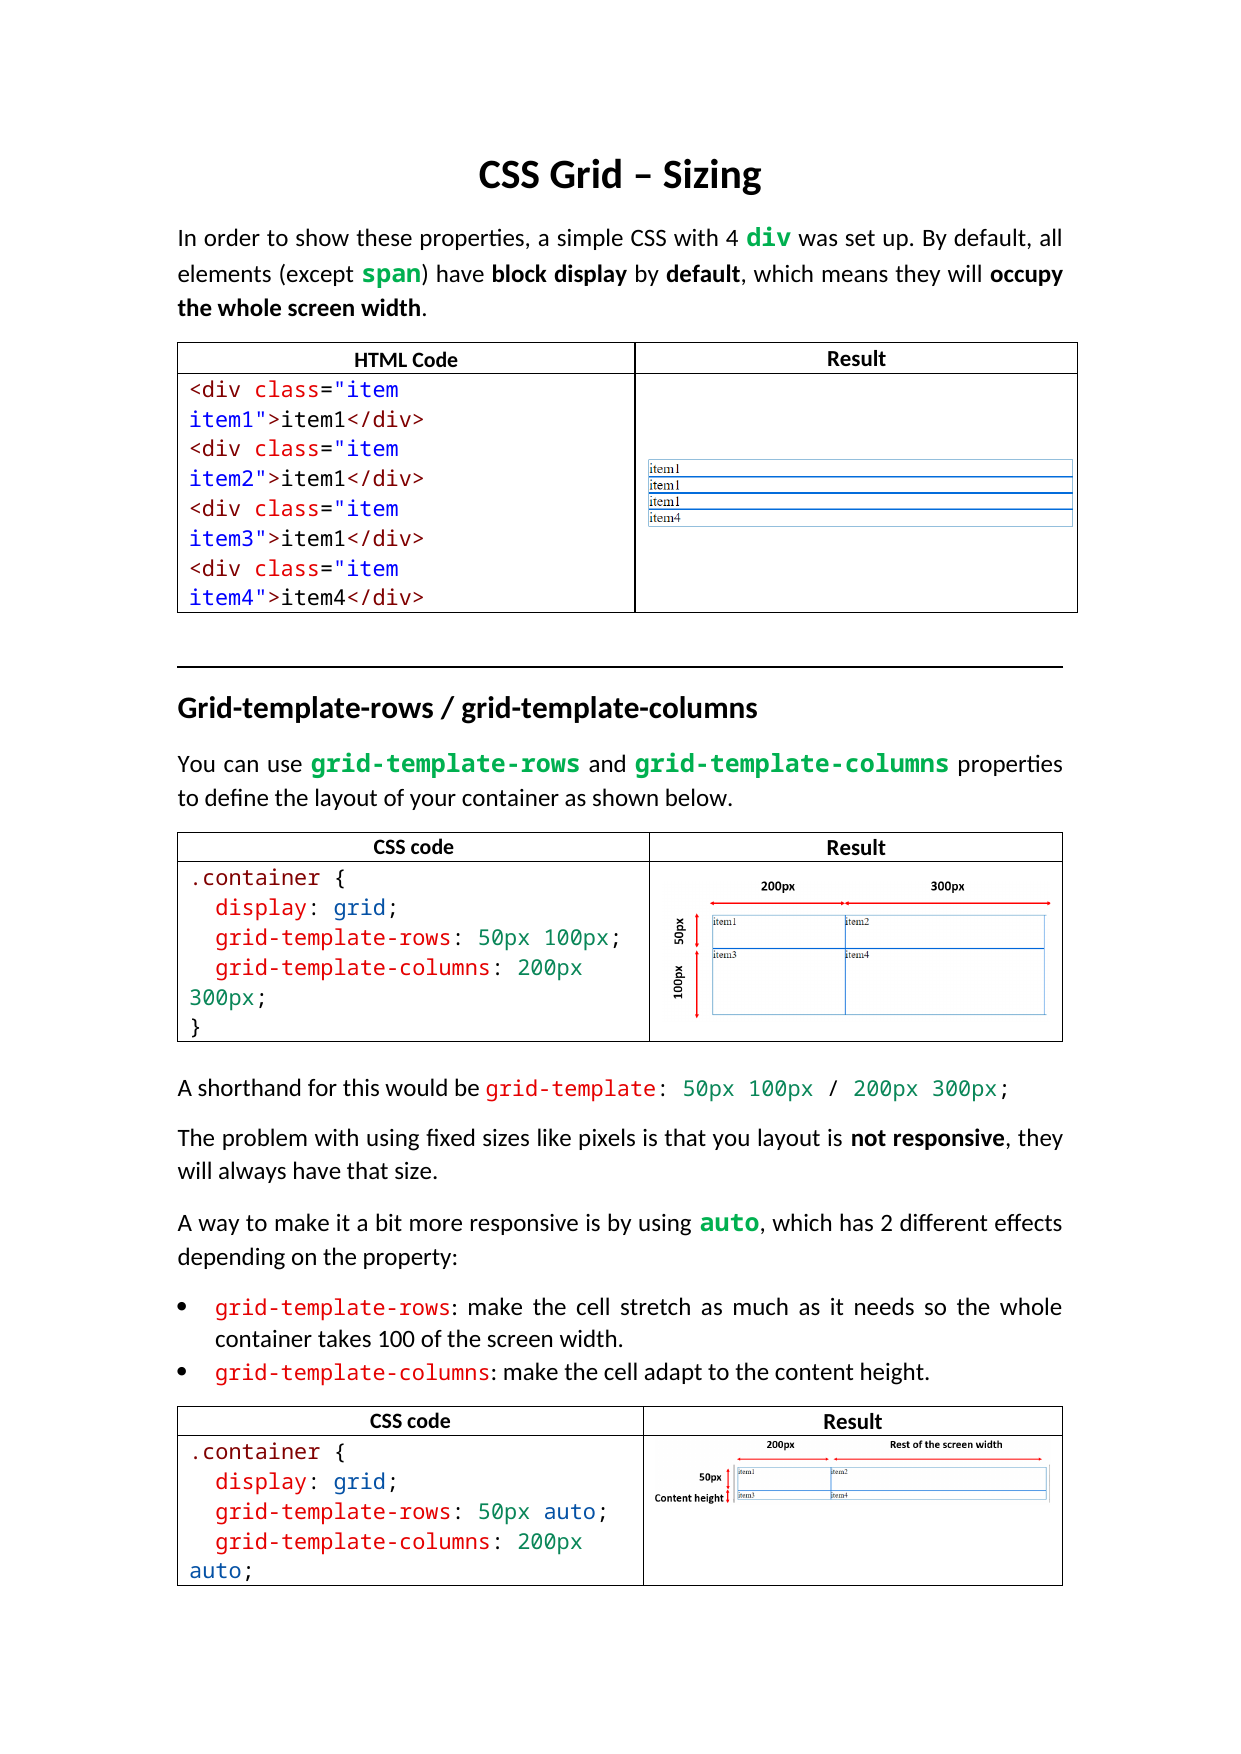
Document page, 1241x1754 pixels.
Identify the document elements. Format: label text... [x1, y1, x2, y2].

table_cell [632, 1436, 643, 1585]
text You can use grid-template-rows and grid-template-columns properties to define the layout of your container as shown below. [177, 746, 1063, 813]
table_cell [644, 1436, 1062, 1585]
table_header CSS code [178, 1407, 643, 1435]
picture [661, 881, 1051, 1022]
table_header CSS code [178, 833, 649, 861]
list grid-template-rows: make the cell stretch as much as it needs so the whole container takes 100 of the screen width. [177, 1291, 1063, 1354]
text A way to make it a bit more responsive is by using auto, which has 2 different effects depending on the property: [177, 1204, 1063, 1272]
text CSS Grid – Sizing [177, 148, 1063, 198]
text Grid-template-rows / grid-template-columns [177, 688, 1063, 726]
table_cell [636, 374, 1077, 612]
picture [654, 1436, 1051, 1505]
table_header Result [644, 1407, 1062, 1435]
picture [646, 455, 1075, 531]
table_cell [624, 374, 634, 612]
table_header Result [650, 833, 1062, 861]
table_cell [650, 862, 1062, 1041]
text A shorthand for this would be grid-template: 50px 100px / 200px 300px; [177, 1072, 1063, 1103]
list grid-template-columns: make the cell adapt to the content height. [177, 1357, 1063, 1387]
table_header Result [636, 343, 1077, 373]
text In order to show these properties, a simple CSS with 4 div was set up. By default, all elements (except span) have block display by default, which means they will occupy the whole screen width. [177, 219, 1063, 323]
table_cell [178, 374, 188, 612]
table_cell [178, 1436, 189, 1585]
text The problem with using fixed sizes like pixels is that you layout is not responsive, they will always have that size. [177, 1122, 1063, 1186]
